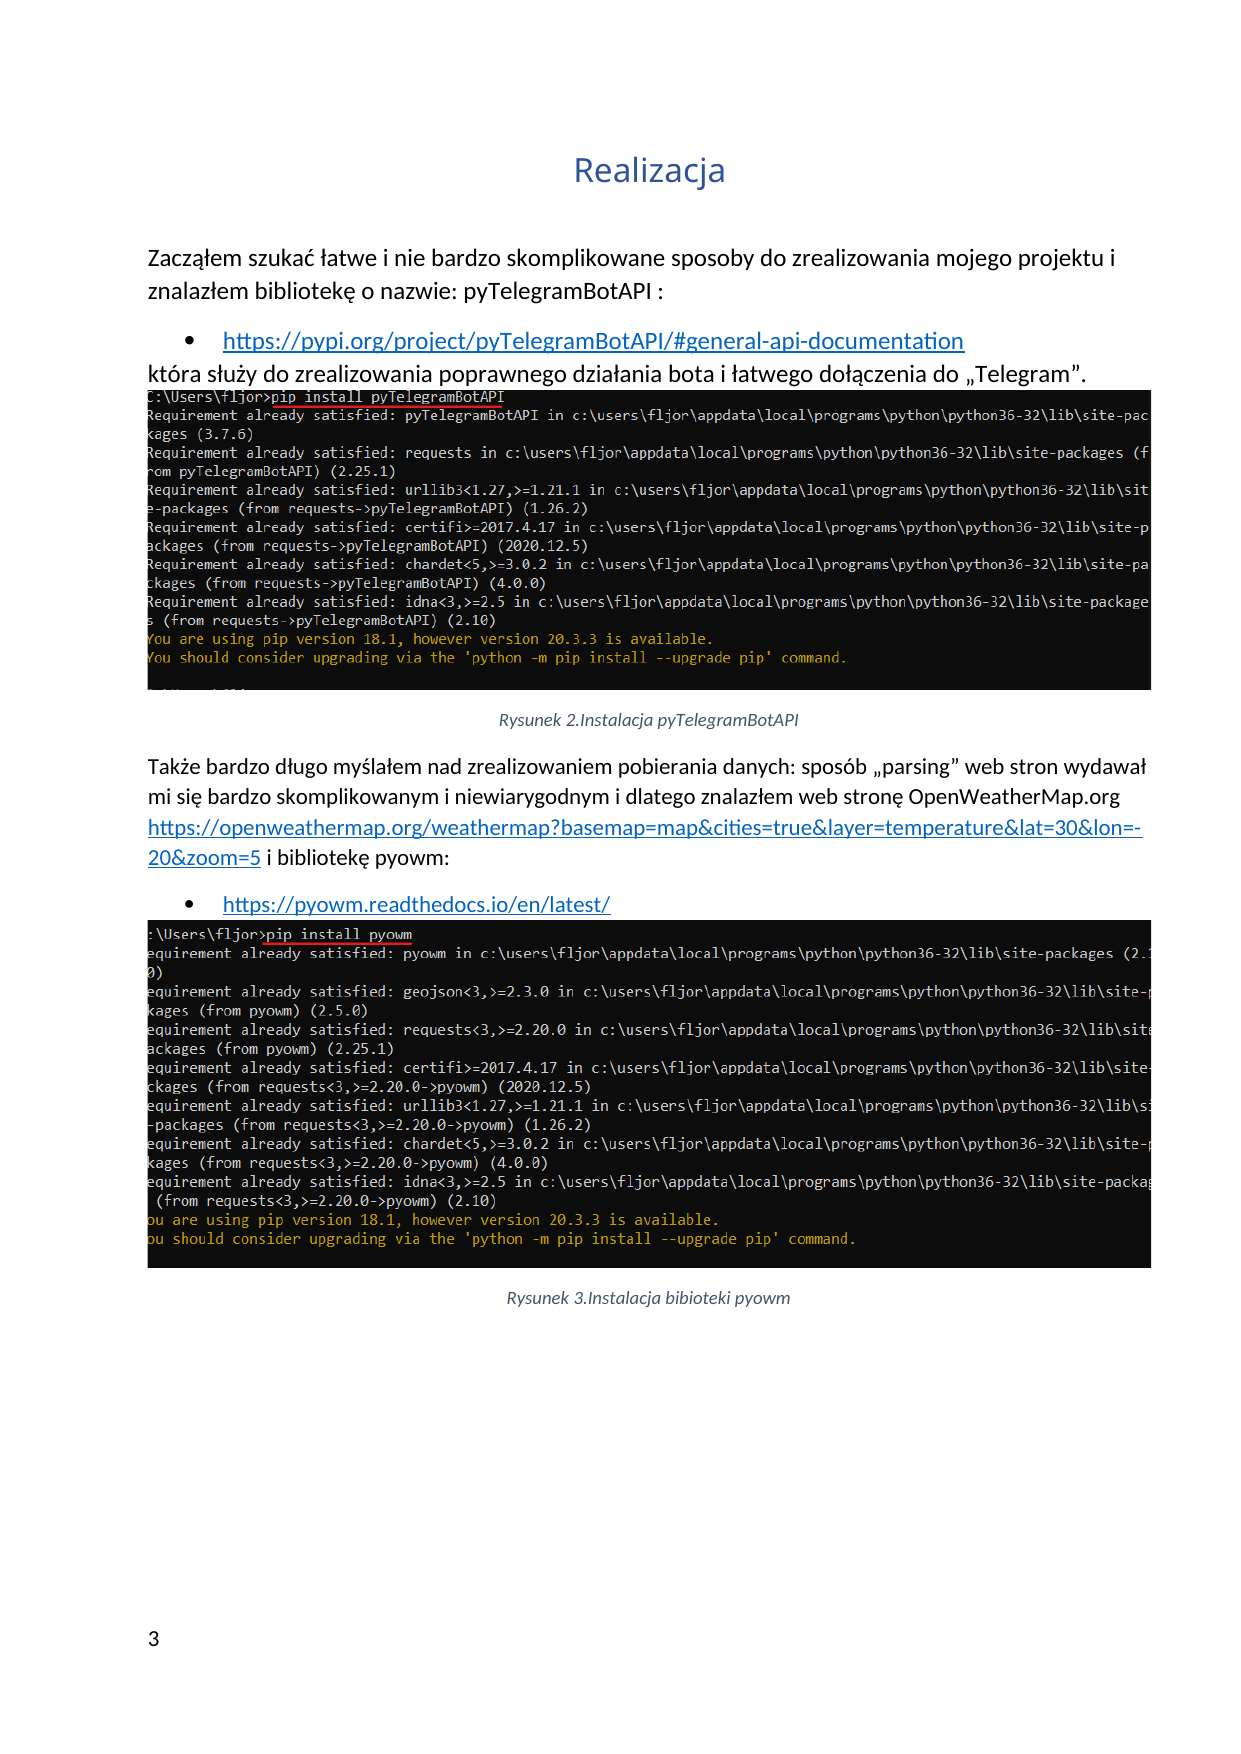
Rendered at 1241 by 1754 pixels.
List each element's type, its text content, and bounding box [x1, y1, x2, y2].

subtitle Realizacja [148, 147, 1152, 192]
list https://pypi.org/project/pyTelegramBotAPI/#general-api-documentation [185, 325, 1152, 355]
text Zacząłem szukać łatwe i nie bardzo skomplikowane sposoby do zrealizowania mojego projektu i znalazłem bibliotekę o nazwie: pyTelegramBotAPI : [148, 242, 1152, 306]
list która służy do zrealizowania poprawnego działania bota i łatwego dołączenia do „Telegram”. [148, 358, 1152, 388]
text Rysunek 3.Instalacja bibioteki pyowm [148, 1286, 1152, 1309]
list https://pyowm.readthedocs.io/en/latest/ [185, 890, 1152, 918]
picture [147, 390, 1152, 690]
text Także bardzo długo myślałem nad zrealizowaniem pobierania danych: sposób „parsing” web stron wydawał mi się bardzo skomplikowanym i niewiarygodnym i dlatego znalazłem web stronę OpenWeatherMap.org https://openweathermap.org/weathermap?basemap=map&cities=true&layer=temperature&lat=30&lon=-20&zoom=5 i bibliotekę pyowm: [148, 752, 1152, 871]
text Rysunek 2.Instalacja pyTelegramBotAPI [148, 708, 1152, 731]
picture [147, 920, 1152, 1268]
